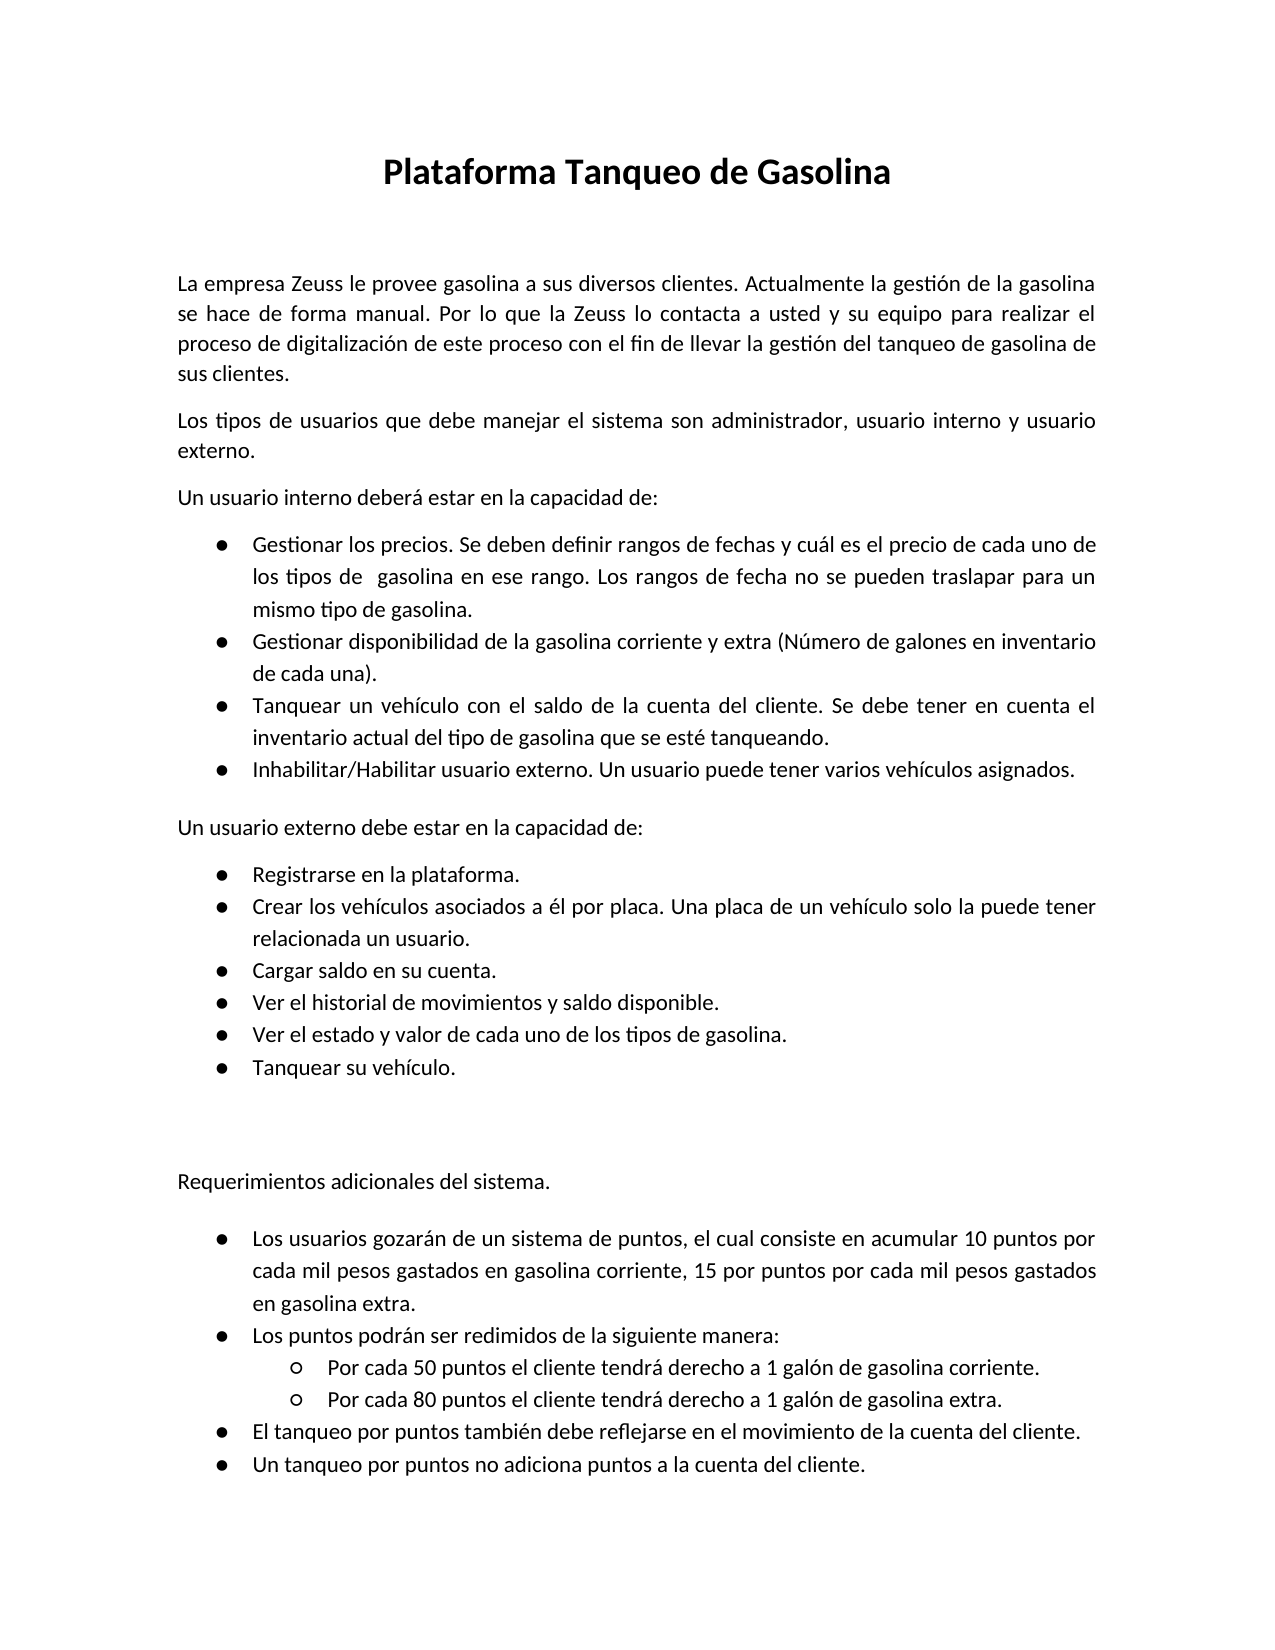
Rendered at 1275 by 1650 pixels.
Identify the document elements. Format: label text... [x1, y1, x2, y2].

text La empresa Zeuss le provee gasolina a sus diversos clientes. Actualmente la gestión de la gasolina se hace de forma manual. Por lo que la Zeuss lo contacta a usted y su equipo para realizar el proceso de digitalización de este proceso con el fin de llevar la gestión del tanqueo de gasolina de sus clientes. [177, 269, 1098, 387]
list Gestionar los precios. Se deben definir rangos de fechas y cuál es el precio de cada uno de los tipos de gasolina en ese rango. Los rangos de fecha no se pueden traslapar para un mismo tipo de gasolina. [215, 530, 1098, 623]
list Los usuarios gozarán de un sistema de puntos, el cual consiste en acumular 10 puntos por cada mil pesos gastados en gasolina corriente, 15 por puntos por cada mil pesos gastados en gasolina extra. [215, 1224, 1098, 1317]
list Crear los vehículos asociados a él por placa. Una placa de un vehículo solo la puede tener relacionada un usuario. [215, 892, 1098, 952]
list Inhabilitar/Habilitar usuario externo. Un usuario puede tener varios vehículos asignados. [215, 756, 1098, 784]
list Ver el historial de movimientos y saldo disponible. [215, 988, 1098, 1016]
list Tanquear un vehículo con el saldo de la cuenta del cliente. Se debe tener en cuenta el inventario actual del tipo de gasolina que se esté tanqueando. [215, 691, 1098, 751]
list Tanquear su vehículo. [215, 1053, 1098, 1081]
list Gestionar disponibilidad de la gasolina corriente y extra (Número de galones en inventario de cada una). [215, 627, 1098, 687]
text Los tipos de usuarios que debe manejar el sistema son administrador, usuario interno y usuario externo. [177, 406, 1098, 464]
list Por cada 50 puntos el cliente tendrá derecho a 1 galón de gasolina corriente. [290, 1353, 1098, 1381]
text Requerimientos adicionales del sistema. [177, 1167, 1098, 1195]
text Plataforma Tanqueo de Gasolina [177, 148, 1098, 193]
list Un tanqueo por puntos no adiciona puntos a la cuenta del cliente. [215, 1450, 1098, 1478]
list Registrarse en la plataforma. [215, 860, 1098, 888]
text Un usuario externo debe estar en la capacidad de: [177, 813, 1098, 841]
text Un usuario interno deberá estar en la capacidad de: [177, 483, 1098, 511]
list El tanqueo por puntos también debe reflejarse en el movimiento de la cuenta del cliente. [215, 1417, 1098, 1446]
list Por cada 80 puntos el cliente tendrá derecho a 1 galón de gasolina extra. [290, 1385, 1098, 1413]
list Los puntos podrán ser redimidos de la siguiente manera: [215, 1321, 1098, 1349]
list Ver el estado y valor de cada uno de los tipos de gasolina. [215, 1021, 1098, 1049]
list Cargar saldo en su cuenta. [215, 956, 1098, 984]
